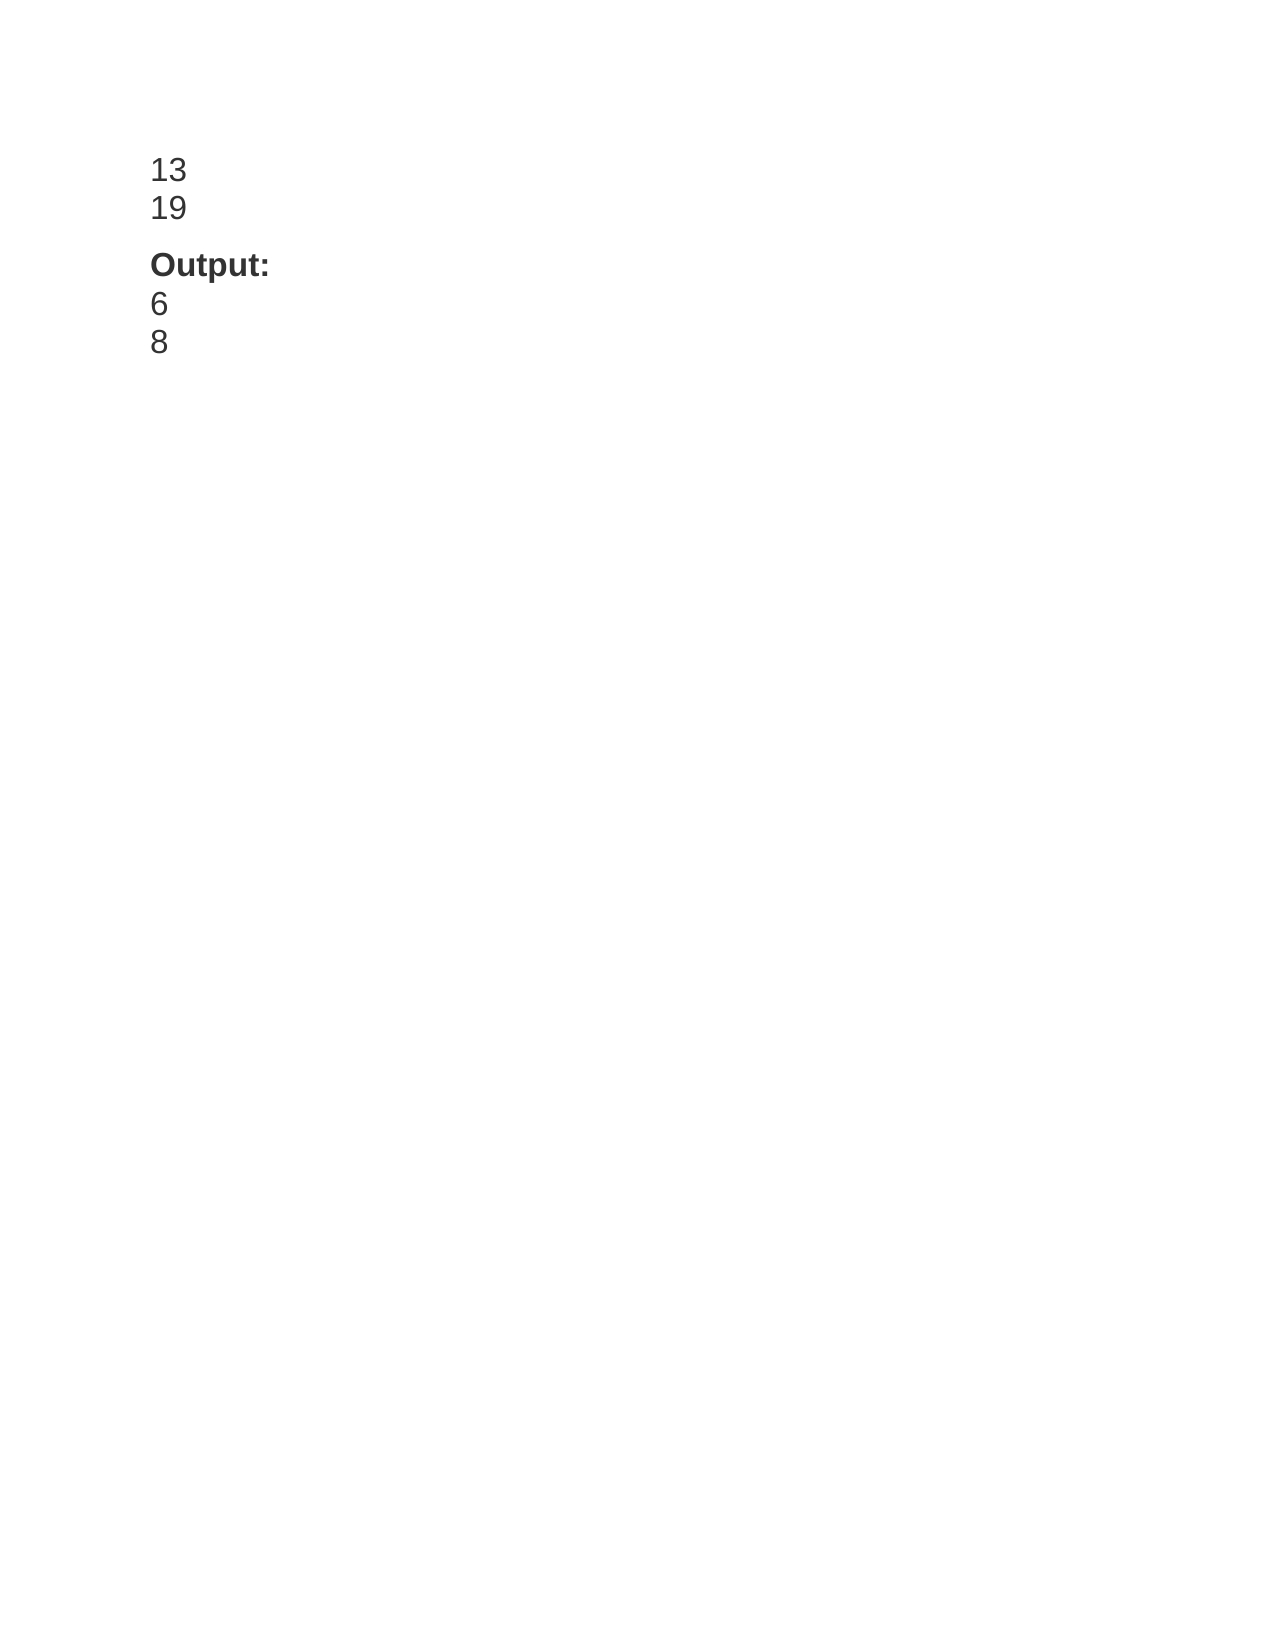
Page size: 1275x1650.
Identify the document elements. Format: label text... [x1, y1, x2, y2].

text Output: 6 8 [150, 245, 1125, 361]
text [150, 150, 1125, 227]
